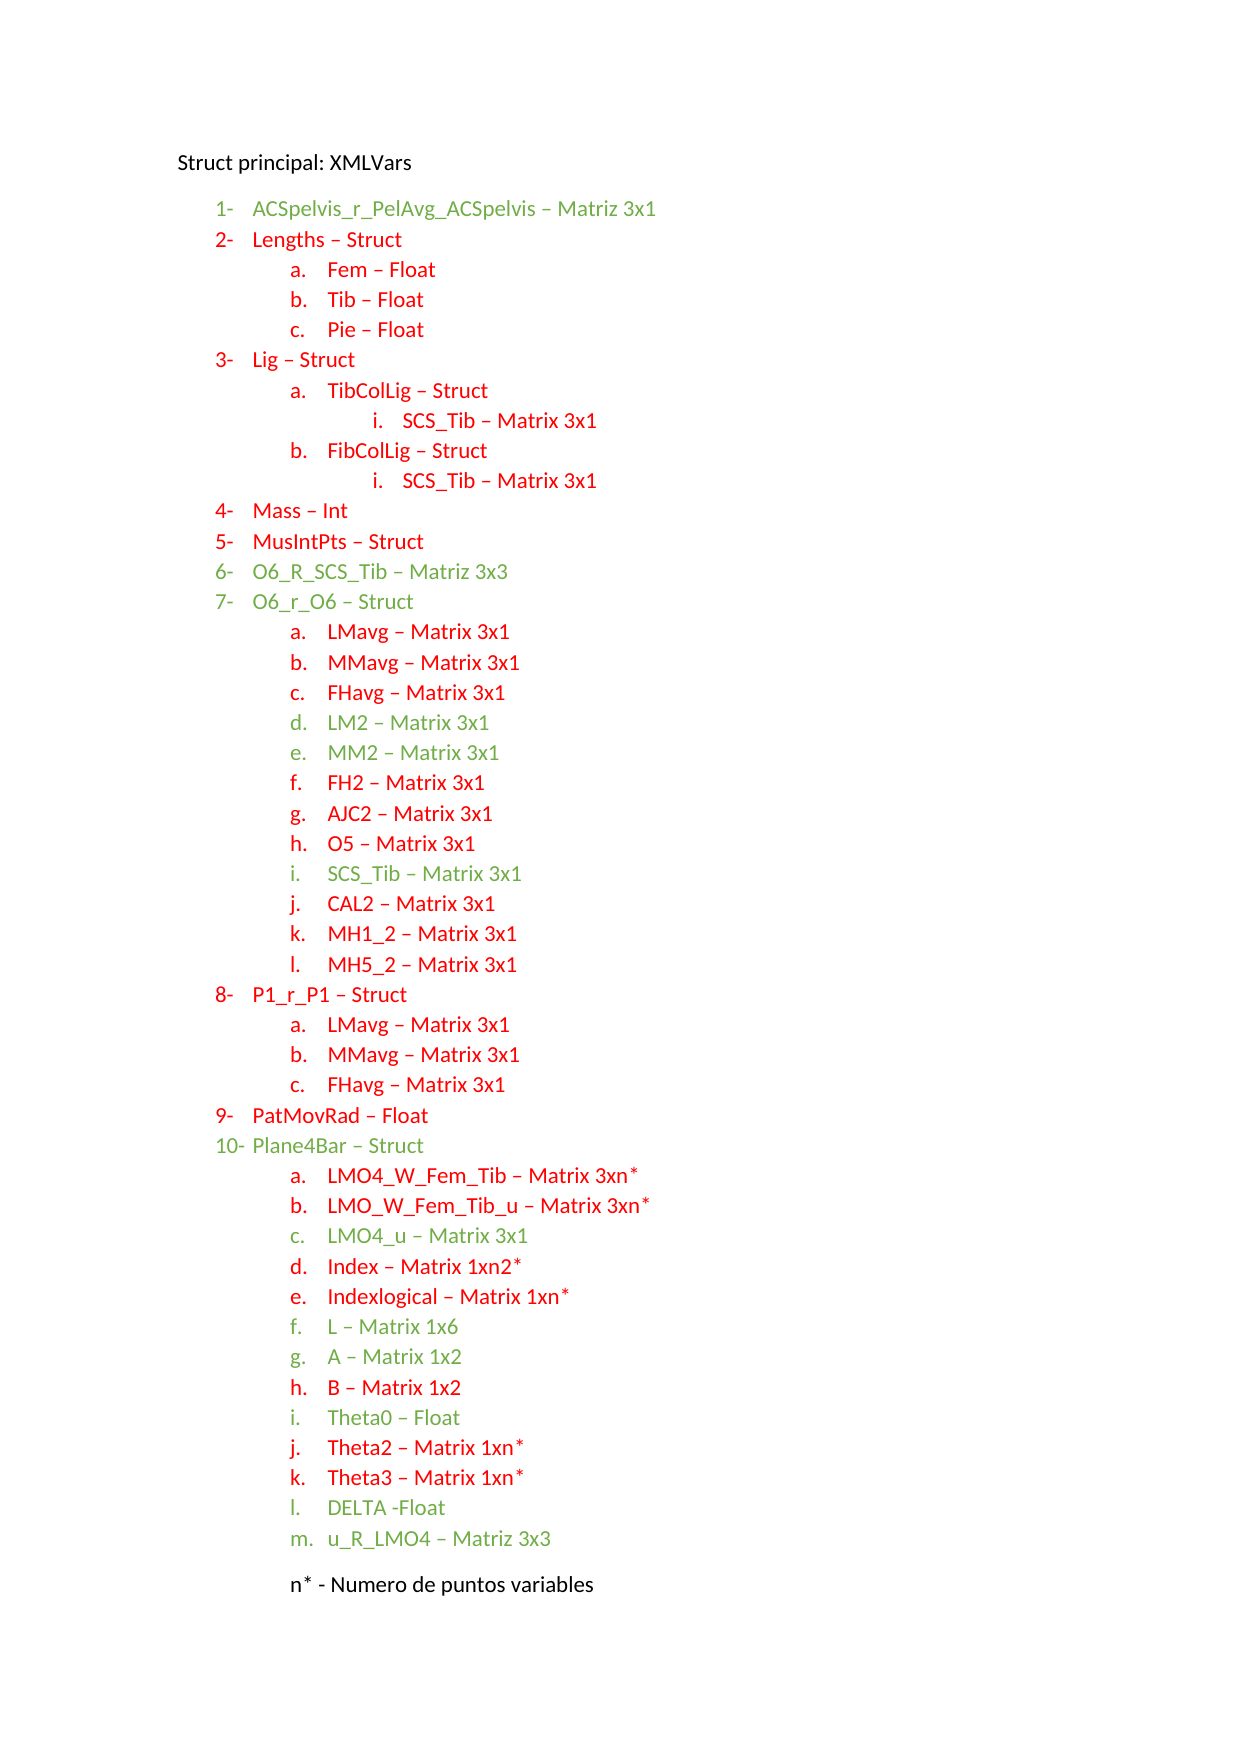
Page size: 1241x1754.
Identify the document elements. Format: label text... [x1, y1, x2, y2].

list LMO_W_Fem_Tib_u – Matrix 3xn* [290, 1191, 1063, 1219]
list O5 – Matrix 3x1 [290, 829, 1063, 857]
list u_R_LMO4 – Matriz 3x3 [290, 1524, 1063, 1552]
list MusIntPts – Struct [215, 527, 1063, 555]
list FHavg – Matrix 3x1 [290, 1071, 1063, 1098]
list MMavg – Matrix 3x1 [290, 648, 1063, 676]
list O6_R_SCS_Tib – Matriz 3x3 [215, 557, 1063, 585]
list Index – Matrix 1xn2* [290, 1252, 1063, 1280]
list CAL2 – Matrix 3x1 [290, 889, 1063, 917]
list Theta3 – Matrix 1xn* [290, 1463, 1063, 1491]
list AJC2 – Matrix 3x1 [290, 799, 1063, 827]
list Lig – Struct [215, 346, 1063, 373]
list FH2 – Matrix 3x1 [290, 768, 1063, 796]
list LMO4_u – Matrix 3x1 [290, 1222, 1063, 1249]
list MM2 – Matrix 3x1 [290, 738, 1063, 766]
list ACSpelvis_r_PelAvg_ACSpelvis – Matriz 3x1 [215, 194, 1063, 222]
list Fem – Float [290, 255, 1063, 283]
list FibColLig – Struct [290, 436, 1063, 464]
list L – Matrix 1x6 [290, 1312, 1063, 1340]
list Mass – Int [215, 497, 1063, 524]
list LMavg – Matrix 3x1 [290, 1010, 1063, 1038]
list LMO4_W_Fem_Tib – Matrix 3xn* [290, 1161, 1063, 1189]
text Struct principal: XMLVars [177, 148, 1063, 176]
list A – Matrix 1x2 [290, 1342, 1063, 1370]
list Lengths – Struct [215, 225, 1063, 253]
list LMavg – Matrix 3x1 [290, 617, 1063, 645]
list Plane4Bar – Struct [215, 1131, 1063, 1159]
list MH1_2 – Matrix 3x1 [290, 919, 1063, 947]
list MMavg – Matrix 3x1 [290, 1040, 1063, 1068]
list SCS_Tib – Matrix 3x1 [383, 406, 1063, 434]
list DELTA -Float [290, 1493, 1063, 1521]
list Theta0 – Float [290, 1403, 1063, 1431]
list SCS_Tib – Matrix 3x1 [290, 859, 1063, 887]
list Theta2 – Matrix 1xn* [290, 1433, 1063, 1461]
list TibColLig – Struct [290, 376, 1063, 404]
list Pie – Float [290, 315, 1063, 343]
list B – Matrix 1x2 [290, 1373, 1063, 1401]
list PatMovRad – Float [215, 1101, 1063, 1129]
list Indexlogical – Matrix 1xn* [290, 1282, 1063, 1310]
list P1_r_P1 – Struct [215, 980, 1063, 1008]
list LM2 – Matrix 3x1 [290, 708, 1063, 736]
text n* - Numero de puntos variables [290, 1571, 1063, 1598]
list MH5_2 – Matrix 3x1 [290, 950, 1063, 978]
list Tib – Float [290, 285, 1063, 313]
list SCS_Tib – Matrix 3x1 [383, 466, 1063, 494]
list FHavg – Matrix 3x1 [290, 678, 1063, 706]
list O6_r_O6 – Struct [215, 587, 1063, 615]
